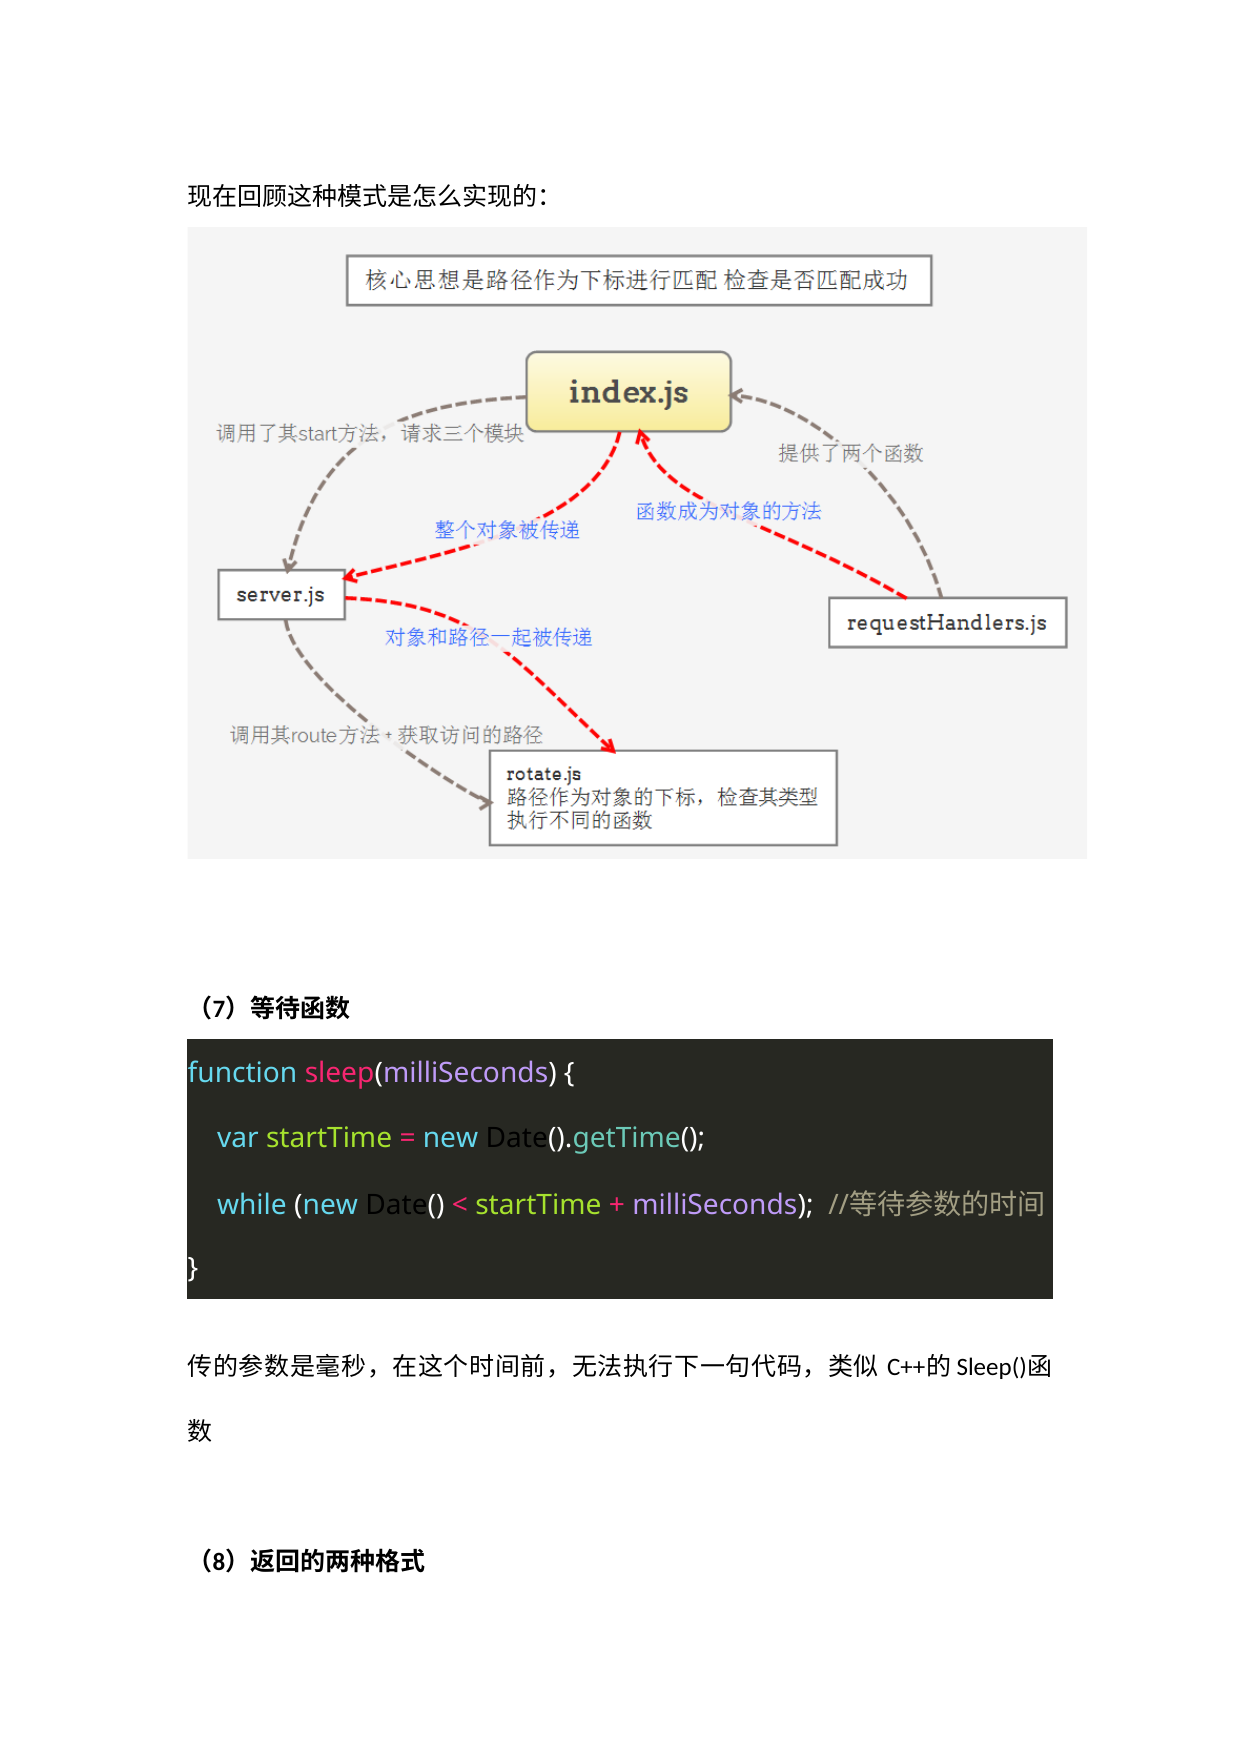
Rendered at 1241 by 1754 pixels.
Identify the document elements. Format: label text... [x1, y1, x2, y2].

picture [187, 227, 1088, 859]
text （7）等待函数 [187, 974, 1053, 1039]
text 现在回顾这种模式是怎么实现的： [187, 162, 1053, 227]
text 传的参数是毫秒，在这个时间前，无法执行下一句代码，类似C++的Sleep()函数 [187, 1332, 1053, 1462]
text （8）返回的两种格式 [187, 1527, 1053, 1592]
text function sleep(milliSeconds) { var startTime = new Date().getTime(); while (new Date() < startTime + milliSeconds); //等待参数的时间 } [187, 1039, 1053, 1299]
